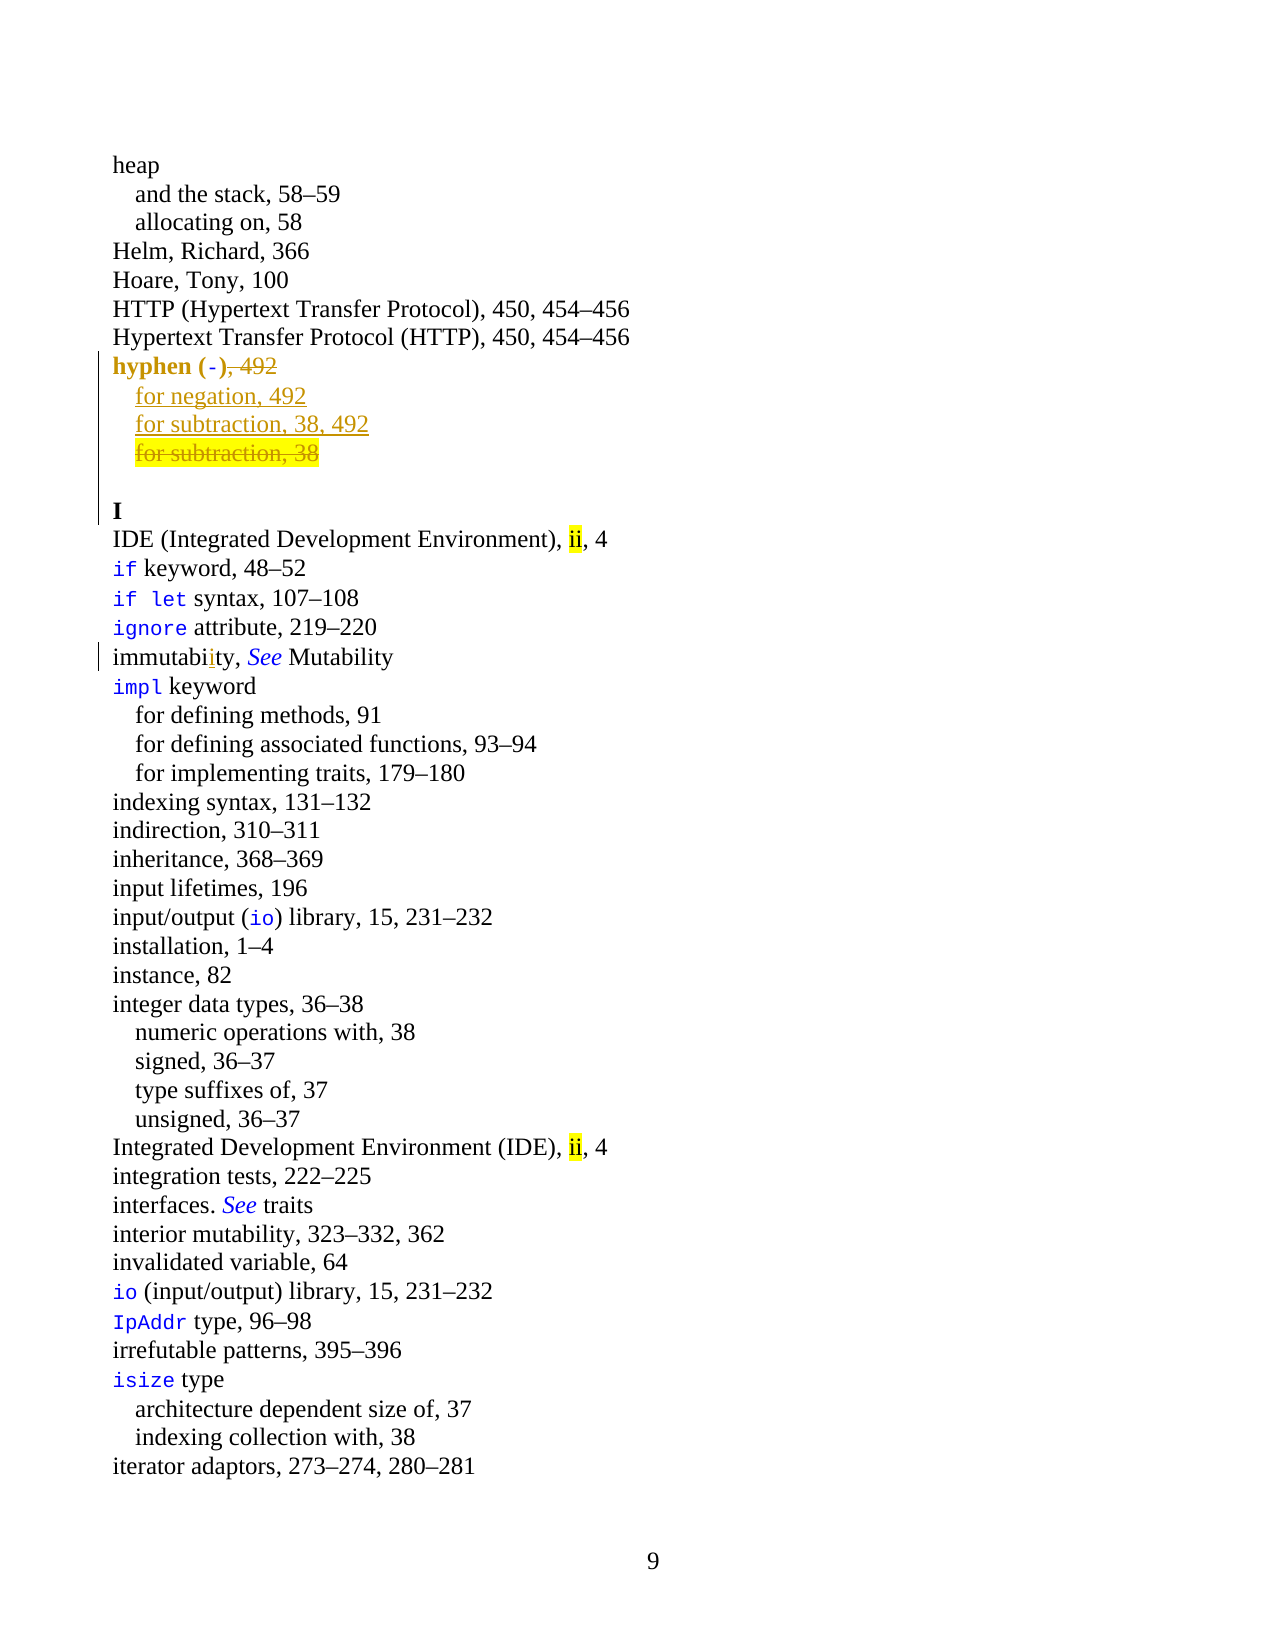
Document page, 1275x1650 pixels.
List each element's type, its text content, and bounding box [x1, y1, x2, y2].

text type suffixes of, 37 [135, 1075, 1162, 1104]
text installation, 1–4 [112, 931, 1162, 960]
text integer data types, 36–38 [112, 989, 1162, 1017]
text isize type [112, 1364, 1162, 1394]
text immutabity, See Mutability [112, 642, 1162, 671]
text IpAddr type, 96–98 [112, 1306, 1162, 1335]
text numeric operations with, 38 [135, 1017, 1162, 1046]
text indirection, 310–311 [112, 815, 1162, 844]
text and the stack, 58–59 [135, 179, 1162, 207]
text Helm, Richard, 366 [112, 236, 1162, 265]
text Hoare, Tony, 100 [112, 265, 1162, 294]
text input lifetimes, 196 [112, 873, 1162, 902]
text Hypertext Transfer Protocol (HTTP), 450, 454–456 [112, 322, 1162, 351]
text HTTP (Hypertext Transfer Protocol), 450, 454–456 [112, 294, 1162, 322]
text for defining methods, 91 [135, 700, 1162, 729]
text io (input/output) library, 15, 231–232 [112, 1276, 1162, 1306]
text irrefutable patterns, 395–396 [112, 1335, 1162, 1364]
text signed, 36–37 [135, 1046, 1162, 1075]
text interfaces. See traits [112, 1190, 1162, 1219]
text iterator adaptors, 273–274, 280–281 [112, 1451, 1162, 1480]
text indexing syntax, 131–132 [112, 787, 1162, 815]
text inheritance, 368–369 [112, 844, 1162, 873]
text architecture dependent size of, 37 [135, 1394, 1162, 1422]
text allocating on, 58 [135, 207, 1162, 236]
text ignore attribute, 219–220 [112, 612, 1162, 642]
text integration tests, 222–225 [112, 1161, 1162, 1190]
title I [112, 496, 1162, 524]
text unsigned, 36–37 [135, 1104, 1162, 1132]
text invalidated variable, 64 [112, 1247, 1162, 1276]
text for defining associated functions, 93–94 [135, 729, 1162, 758]
text interior mutability, 323–332, 362 [112, 1219, 1162, 1247]
text instance, 82 [112, 960, 1162, 989]
text hyphen (-) [112, 351, 1162, 381]
text input/output (io) library, 15, 231–232 [112, 902, 1162, 931]
text Integrated Development Environment (IDE), ii, 4 [112, 1132, 1162, 1161]
text if keyword, 48–52 [112, 553, 1162, 583]
text if let syntax, 107–108 [112, 583, 1162, 612]
text heap [112, 150, 1162, 179]
text impl keyword [112, 671, 1162, 700]
text for implementing traits, 179–180 [135, 758, 1162, 787]
text IDE (Integrated Development Environment), ii, 4 [112, 524, 1162, 553]
text indexing collection with, 38 [135, 1422, 1162, 1451]
